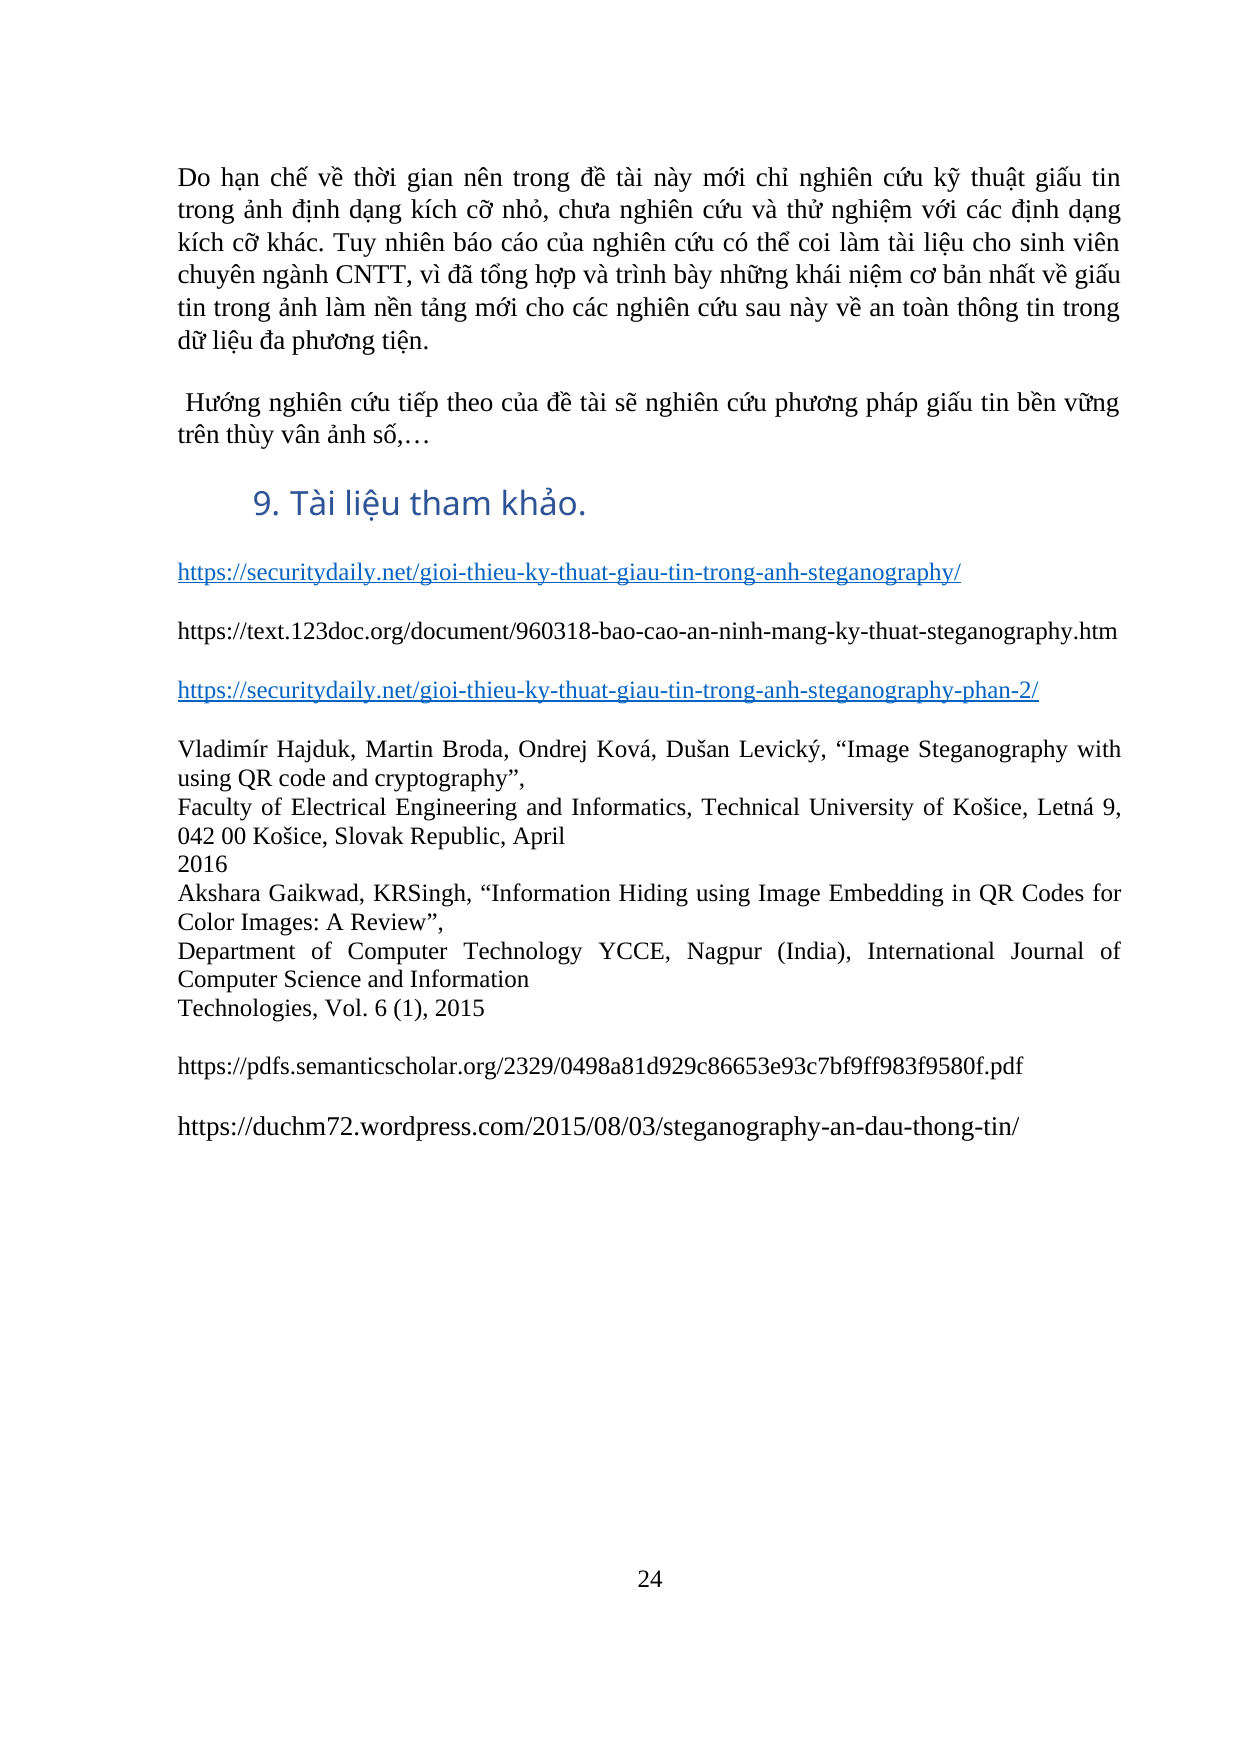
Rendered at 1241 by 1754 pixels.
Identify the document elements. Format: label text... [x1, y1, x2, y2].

text https://pdfs.semanticscholar.org/2329/0498a81d929c86653e93c7bf9ff983f9580f.pdf [177, 1051, 1122, 1080]
subtitle Tài liệu tham khảo. [252, 480, 1122, 525]
text https://securitydaily.net/gioi-thieu-ky-thuat-giau-tin-trong-anh-steganography/ [177, 557, 1122, 586]
text Do hạn chế về thời gian nên trong đề tài này mới chỉ nghiên cứu kỹ thuật giấu tin trong ảnh định dạng kích cỡ nhỏ, chưa nghiên cứu và thử nghiệm với các định dạng kích cỡ khác. Tuy nhiên báo cáo của nghiên cứu có thể coi làm tài liệu cho sinh viên chuyên ngành CNTT, vì đã tổng hợp và trình bày những khái niệm cơ bản nhất về giấu tin trong ảnh làm nền tảng mới cho các nghiên cứu sau này về an toàn thông tin trong dữ liệu đa phương tiện. [177, 161, 1122, 355]
text Hướng nghiên cứu tiếp theo của đề tài sẽ nghiên cứu phương pháp giấu tin bền vững trên thùy vân ảnh số,… [177, 386, 1122, 449]
text Vladimír Hajduk, Martin Broda, Ondrej Ková, Dušan Levický, “Image Steganography with using QR code and cryptography”, [177, 734, 1122, 792]
text Technologies, Vol. 6 (1), 2015 [177, 993, 1122, 1022]
text 2016 [177, 849, 1122, 878]
text https://text.123doc.org/document/960318-bao-cao-an-ninh-mang-ky-thuat-steganography.htm [177, 616, 1122, 645]
text Akshara Gaikwad, KRSingh, “Information Hiding using Image Embedding in QR Codes for Color Images: A Review”, [177, 878, 1122, 936]
text https://securitydaily.net/gioi-thieu-ky-thuat-giau-tin-trong-anh-steganography-phan-2/ [177, 675, 1122, 704]
text https://duchm72.wordpress.com/2015/08/03/steganography-an-dau-thong-tin/ [177, 1111, 1122, 1142]
text Faculty of Electrical Engineering and Informatics, Technical University of Košice, Letná 9, 042 00 Košice, Slovak Republic, April [177, 792, 1122, 849]
text Department of Computer Technology YCCE, Nagpur (India), International Journal of Computer Science and Information [177, 936, 1122, 993]
